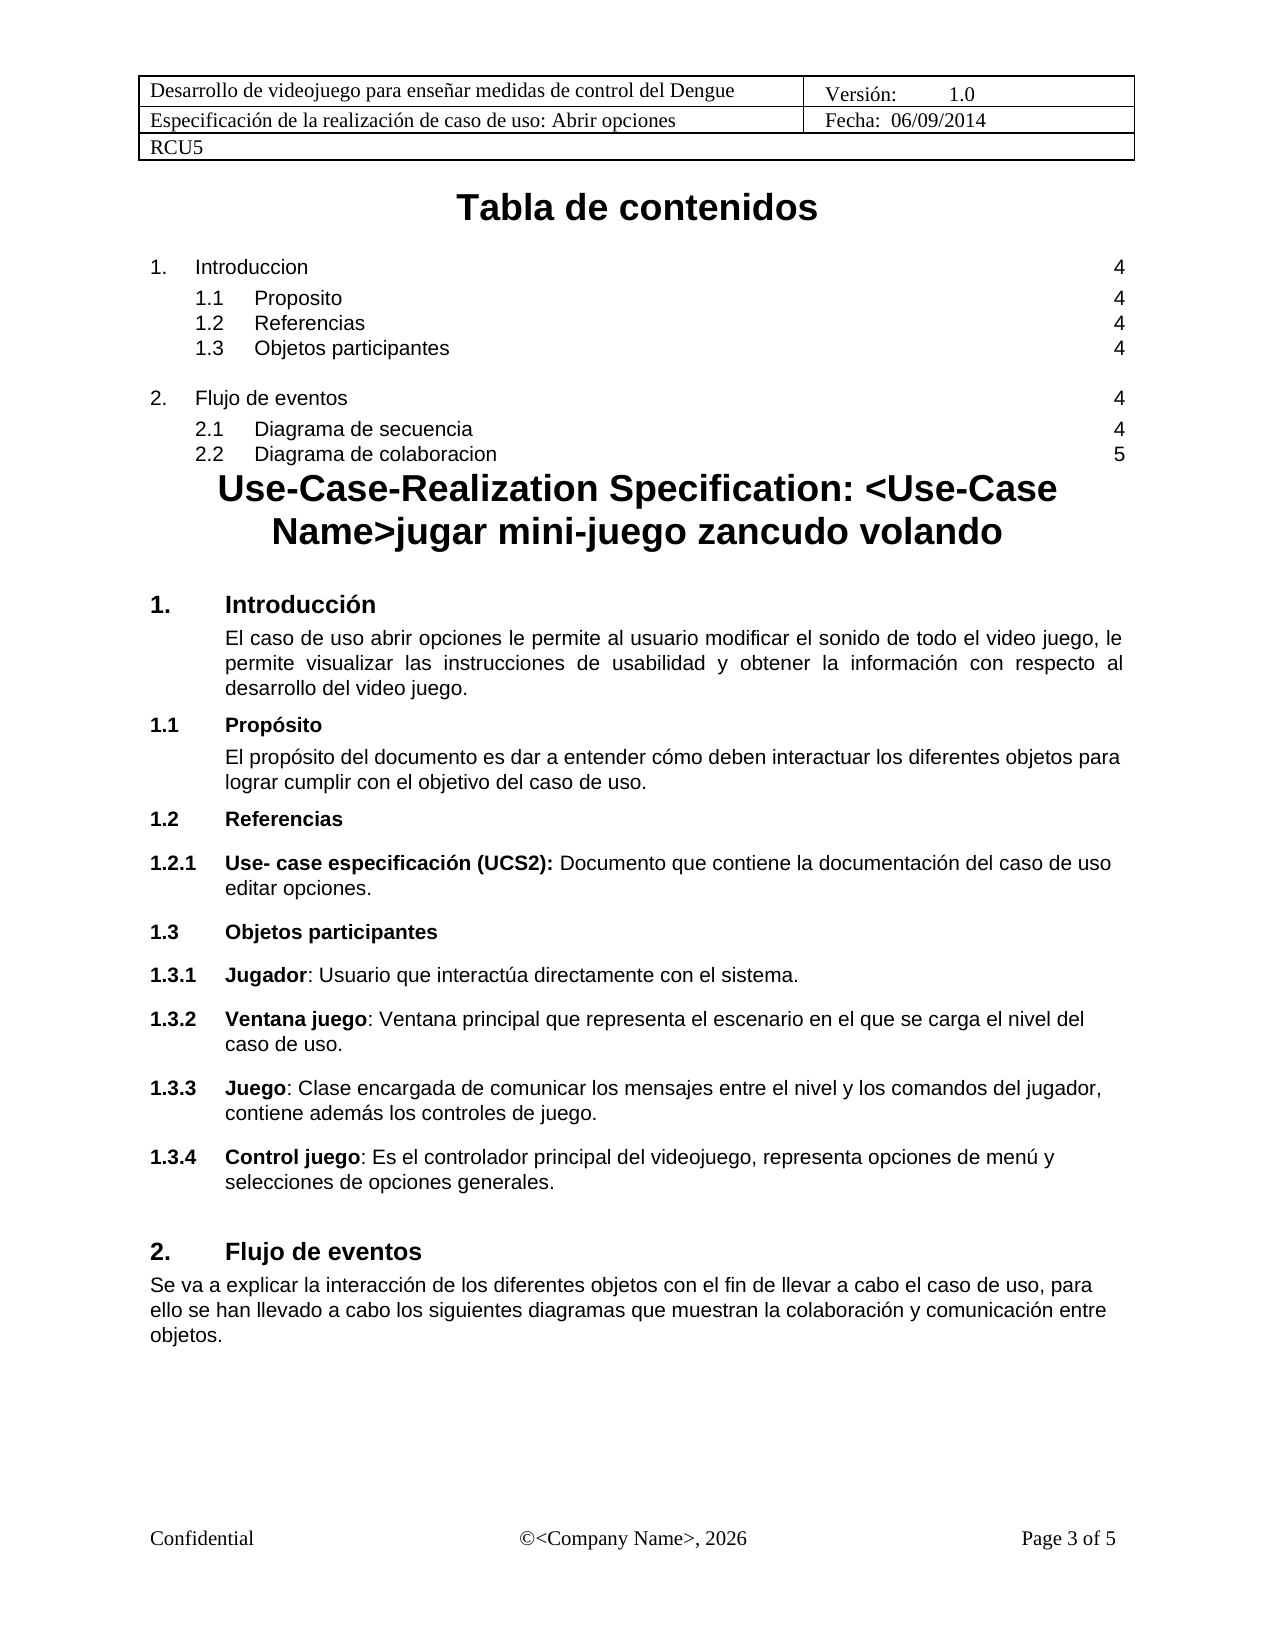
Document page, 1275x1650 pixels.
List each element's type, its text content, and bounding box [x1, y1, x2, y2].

subtitle Control juego: Es el controlador principal del videojuego, representa opciones de menú y selecciones de opciones generales. [150, 1143, 1125, 1193]
text 1.3 Objetos participantes 4 [195, 335, 1050, 360]
title Especificación de realización de caso de uso: jugar mini-juego zancudo volando [150, 466, 1125, 552]
subtitle Flujo de eventos [150, 1237, 1125, 1266]
text 1.2 Referencias 4 [195, 310, 1050, 335]
subtitle Propósito [150, 712, 1125, 737]
text 2.1 Diagrama de secuencia 4 [195, 416, 1050, 441]
subtitle Introducción [150, 590, 1125, 618]
subtitle Jugador: Usuario que interactúa directamente con el sistema. [150, 962, 1125, 987]
subtitle Juego: Clase encargada de comunicar los mensajes entre el nivel y los comandos del jugador, contiene además los controles de juego. [150, 1075, 1125, 1125]
text Se va a explicar la interacción de los diferentes objetos con el fin de llevar a cabo el caso de uso, para ello se han llevado a cabo los siguientes diagramas que muestran la colaboración y comunicación entre objetos. [150, 1272, 1125, 1347]
subtitle Objetos participantes [150, 918, 1125, 943]
text 2.2 Diagrama de colaboracion 5 [195, 441, 1050, 466]
text El propósito del documento es dar a entender cómo deben interactuar los diferentes objetos para lograr cumplir con el objetivo del caso de uso. [225, 743, 1125, 793]
subtitle Use- case especificación (UCS2): Documento que contiene la documentación del caso de uso editar opciones. [150, 850, 1125, 900]
text 1. Introduccion 4 [150, 253, 1050, 278]
text 1.1 Proposito 4 [195, 285, 1050, 310]
text El caso de uso abrir opciones le permite al usuario modificar el sonido de todo el video juego, le permite visualizar las instrucciones de usabilidad y obtener la información con respecto al desarrollo del video juego. [225, 625, 1125, 700]
text 2. Flujo de eventos 4 [150, 385, 1050, 410]
subtitle Referencias [150, 806, 1125, 831]
title Tabla de contenidos [150, 185, 1125, 228]
subtitle Ventana juego: Ventana principal que representa el escenario en el que se carga el nivel del caso de uso. [150, 1006, 1125, 1056]
